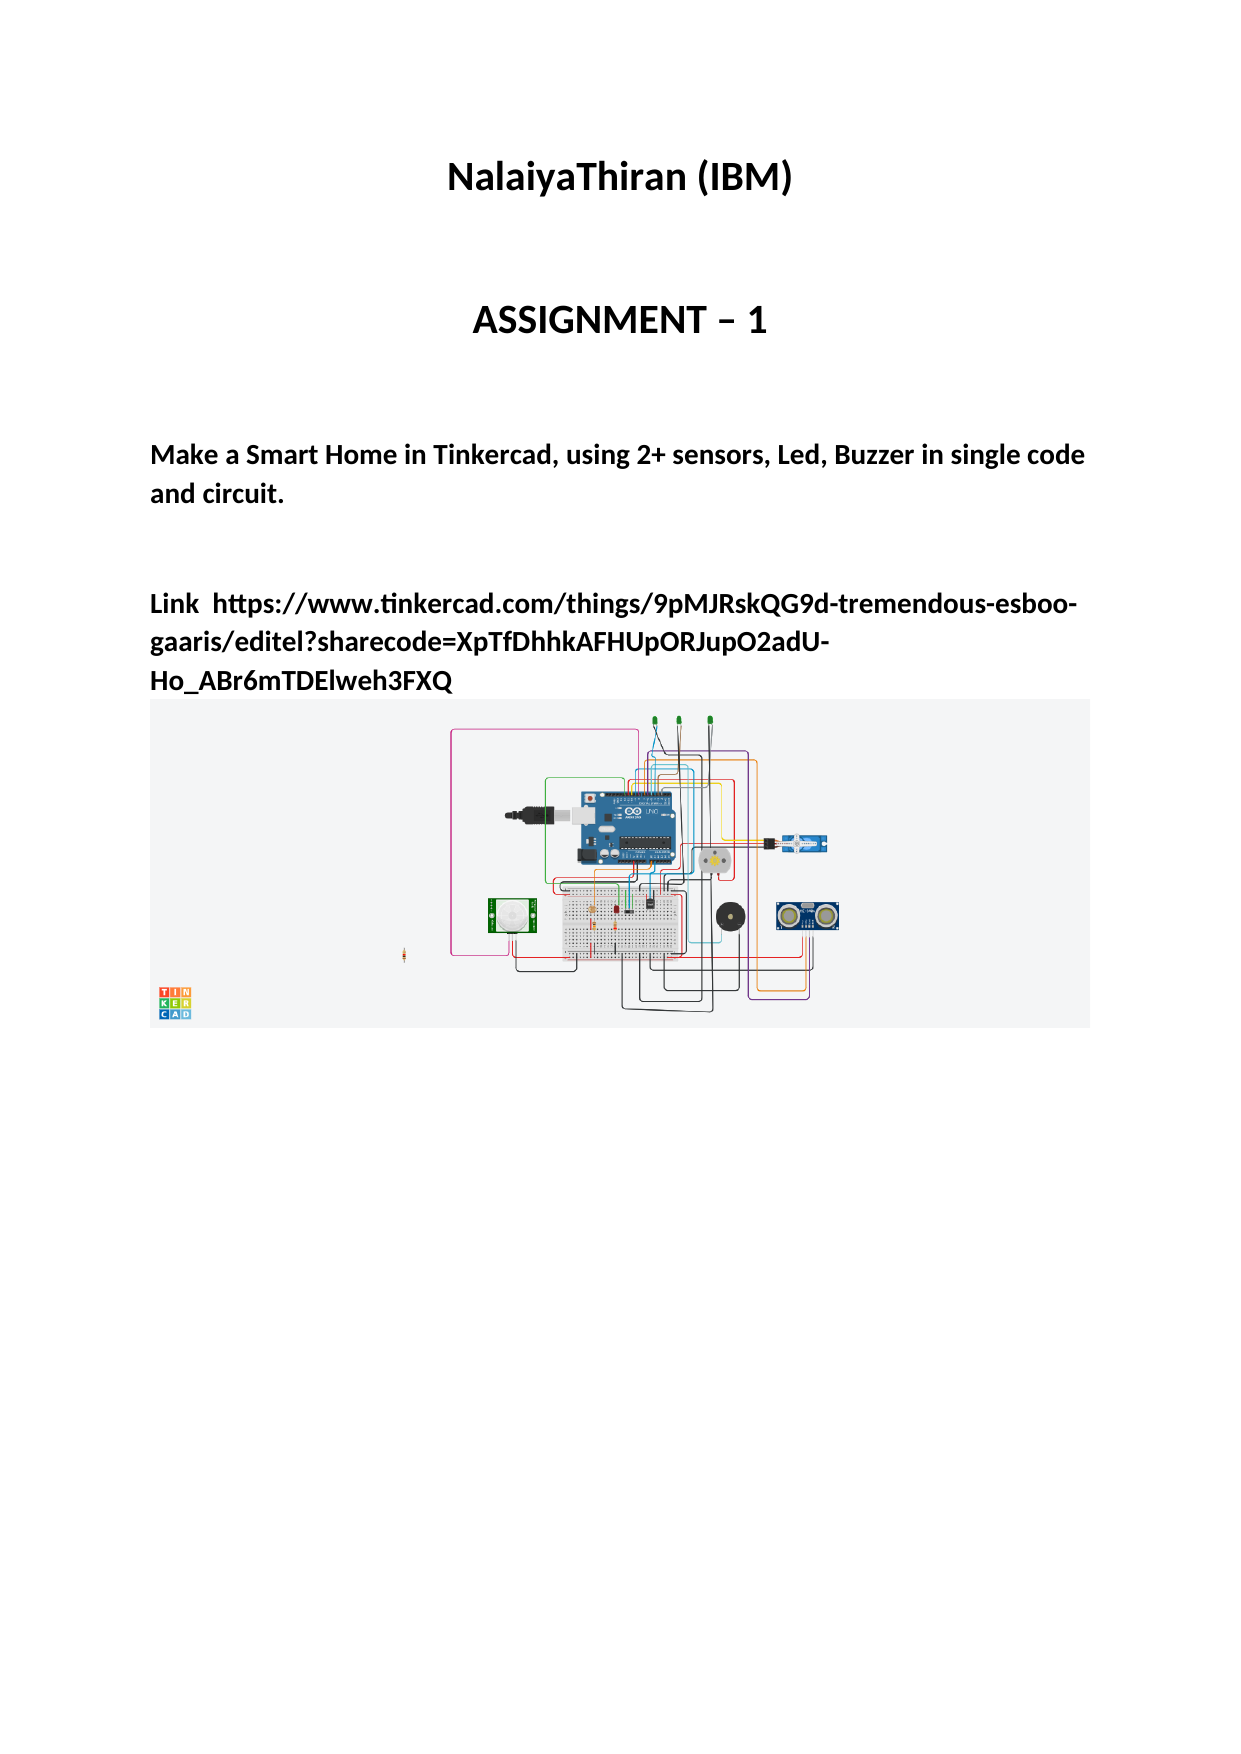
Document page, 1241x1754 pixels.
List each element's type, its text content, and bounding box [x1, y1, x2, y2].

text Link https://www.tinkercad.com/things/9pMJRskQG9d-tremendous-esboo-gaaris/editel?sharecode=XpTfDhhkAFHUpORJupO2adU-Ho_ABr6mTDElweh3FXQ [150, 585, 1090, 699]
text NalaiyaThiran (IBM) [150, 150, 1090, 201]
picture [150, 699, 1091, 1028]
text Make a Smart Home in Tinkercad, using 2+ sensors, Led, Buzzer in single code and circuit. [150, 436, 1090, 510]
text ASSIGNMENT – 1 [150, 293, 1090, 344]
